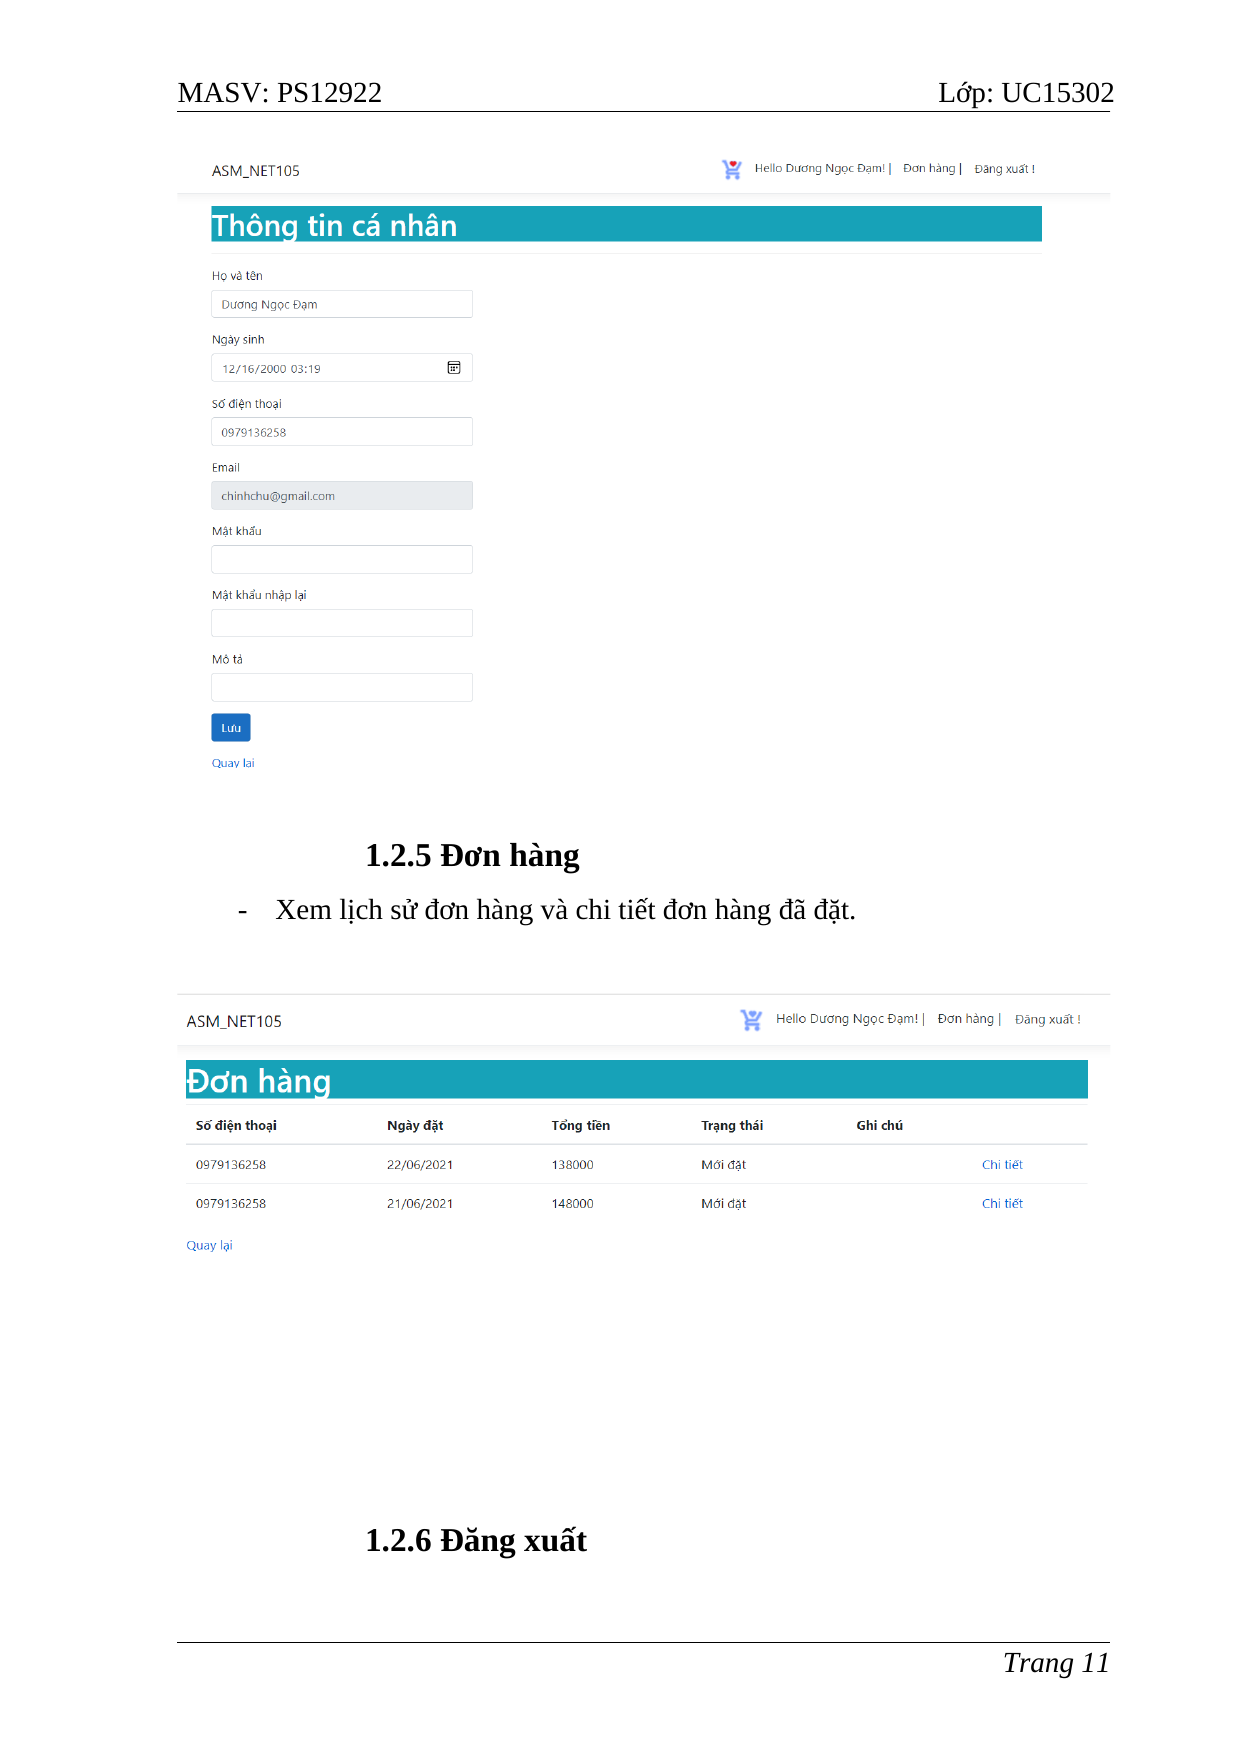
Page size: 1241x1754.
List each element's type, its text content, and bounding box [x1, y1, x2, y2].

picture [177, 993, 1111, 1403]
picture [177, 147, 1111, 768]
list Xem lịch sử đơn hàng và chi tiết đơn hàng đã đặt. [238, 892, 1110, 926]
list Đơn hàng [365, 835, 1110, 873]
list Đăng xuất [365, 1520, 1110, 1558]
